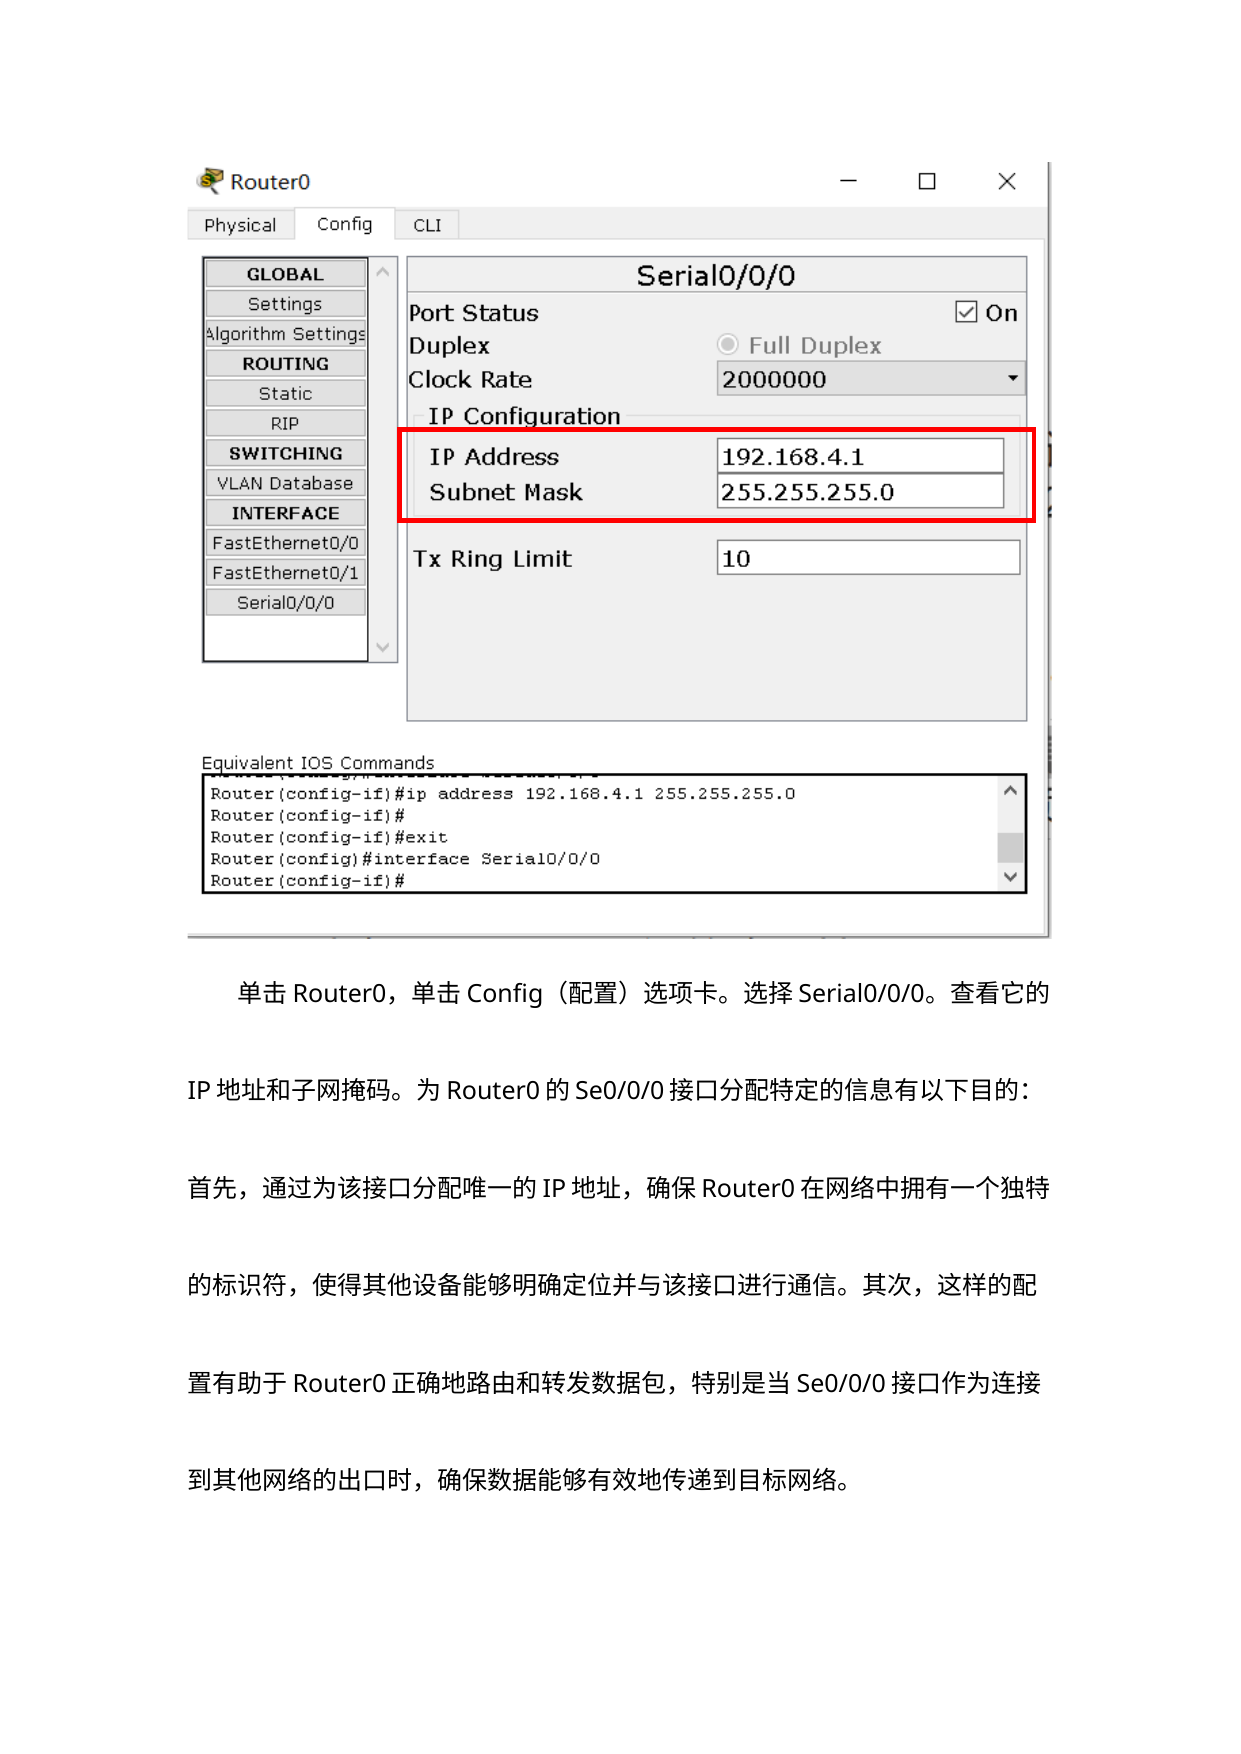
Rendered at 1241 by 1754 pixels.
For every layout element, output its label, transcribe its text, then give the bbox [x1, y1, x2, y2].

picture [187, 162, 1052, 939]
list 单击Router0，单击Config（配置）选项卡。选择Serial0/0/0。查看它的IP地址和子网掩码。为Router0的Se0/0/0接口分配特定的信息有以下目的：首先，通过为该接口分配唯一的IP地址，确保Router0在网络中拥有一个独特的标识符，使得其他设备能够明确定位并与该接口进行通信。其次，这样的配置有助于Router0正确地路由和转发数据包，特别是当Se0/0/0接口作为连接到其他网络的出口时，确保数据能够有效地传递到目标网络。 [187, 959, 1053, 1511]
